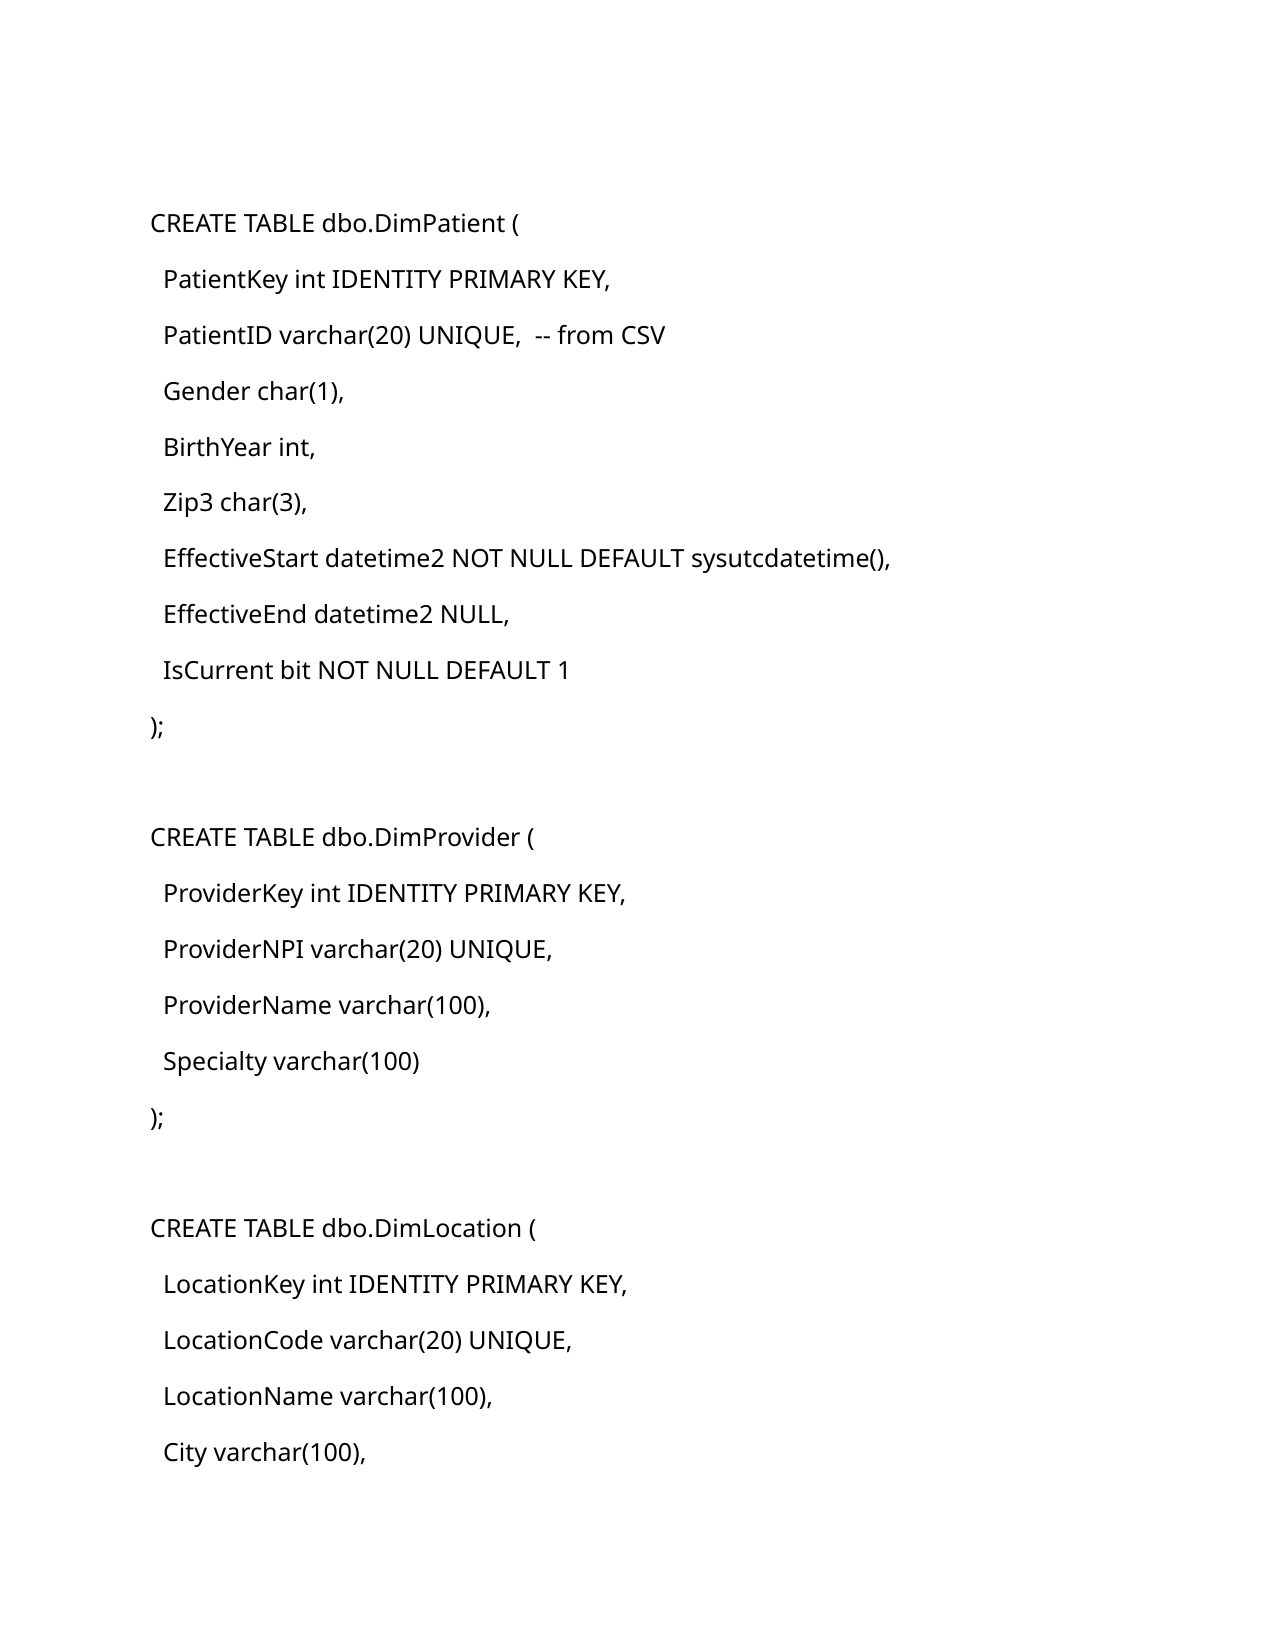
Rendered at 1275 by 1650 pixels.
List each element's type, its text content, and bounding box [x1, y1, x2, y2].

text ProviderName varchar(100), [150, 987, 1125, 1022]
text CREATE TABLE dbo.DimLocation ( [150, 1211, 1125, 1245]
text ); [150, 708, 1125, 742]
text CREATE TABLE dbo.DimProvider ( [150, 820, 1125, 854]
text ProviderNPI varchar(20) UNIQUE, [150, 932, 1125, 966]
text BirthYear int, [150, 429, 1125, 463]
text PatientKey int IDENTITY PRIMARY KEY, [150, 262, 1125, 296]
text Zip3 char(3), [150, 485, 1125, 519]
text ); [150, 1099, 1125, 1133]
text CREATE TABLE dbo.DimPatient ( [150, 206, 1125, 240]
text ProviderKey int IDENTITY PRIMARY KEY, [150, 876, 1125, 910]
text PatientID varchar(20) UNIQUE, -- from CSV [150, 317, 1125, 352]
text IsCurrent bit NOT NULL DEFAULT 1 [150, 652, 1125, 687]
text LocationKey int IDENTITY PRIMARY KEY, [150, 1267, 1125, 1301]
text LocationName varchar(100), [150, 1378, 1125, 1412]
text EffectiveStart datetime2 NOT NULL DEFAULT sysutcdatetime(), [150, 541, 1125, 575]
text EffectiveEnd datetime2 NULL, [150, 597, 1125, 631]
text Gender char(1), [150, 373, 1125, 407]
text LocationCode varchar(20) UNIQUE, [150, 1322, 1125, 1357]
text Specialty varchar(100) [150, 1043, 1125, 1077]
text City varchar(100), [150, 1434, 1125, 1468]
